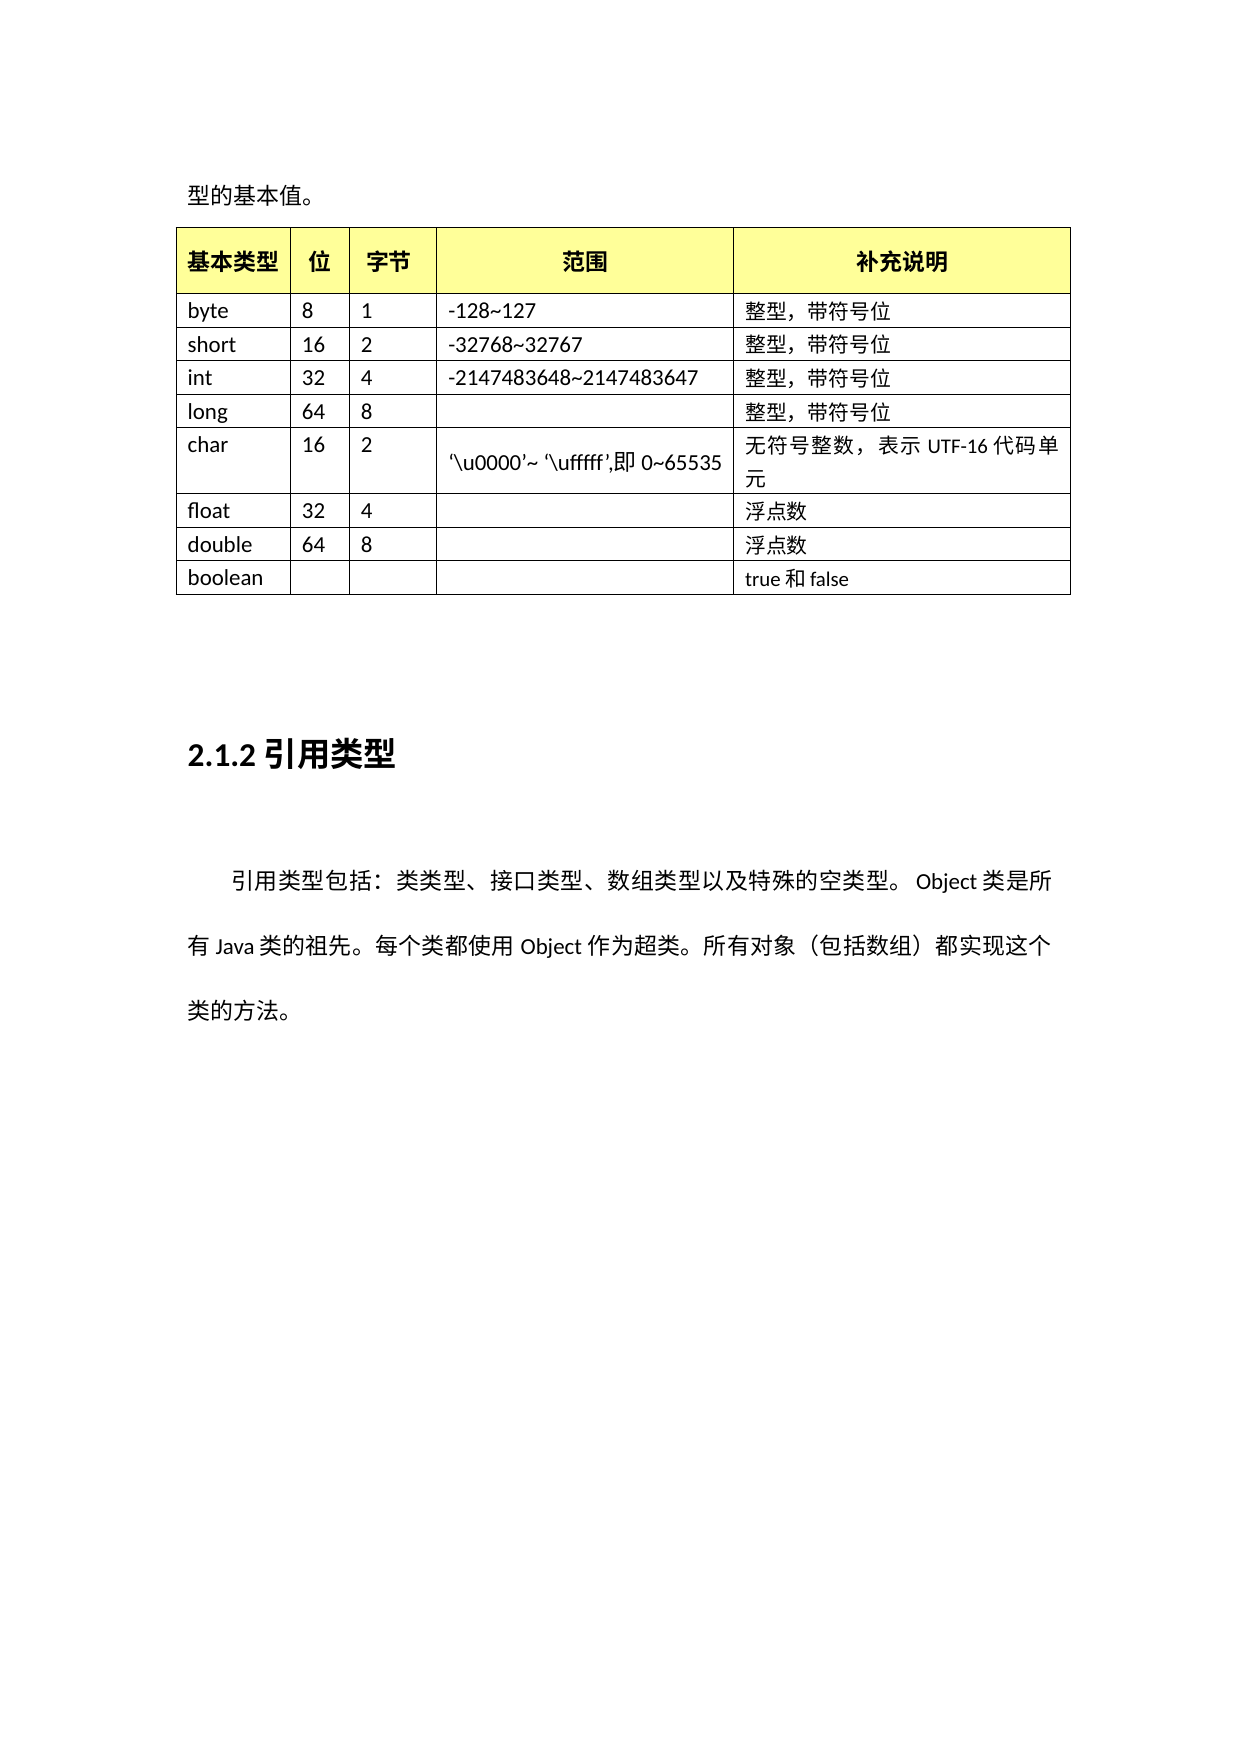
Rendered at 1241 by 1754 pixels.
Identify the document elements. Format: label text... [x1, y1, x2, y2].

table_cell float [177, 494, 290, 527]
table_header 补充说明 [734, 228, 1070, 293]
table_cell 无符号整数，表示UTF-16代码单元 [734, 428, 1070, 493]
table_header 位 [291, 228, 349, 293]
table_cell 1 [350, 294, 436, 327]
table_cell 32 [291, 494, 349, 527]
table_cell 64 [291, 395, 349, 427]
table_cell 8 [291, 294, 349, 327]
table_cell [350, 561, 436, 594]
table_cell 8 [350, 528, 436, 560]
table_cell 2 [350, 428, 436, 493]
table_cell double [177, 528, 290, 560]
table_cell 整型，带符号位 [734, 395, 1070, 427]
table_cell 4 [350, 361, 436, 394]
table_cell 32 [291, 361, 349, 394]
table_cell boolean [177, 561, 290, 594]
table_cell 整型，带符号位 [734, 328, 1070, 360]
table_cell 整型，带符号位 [734, 294, 1070, 327]
table_cell 16 [291, 428, 349, 493]
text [187, 162, 1053, 227]
subtitle 2.1.2 引用类型 [187, 719, 1053, 784]
table_header 基本类型 [177, 228, 290, 293]
table_cell [437, 395, 733, 427]
table_cell 浮点数 [734, 528, 1070, 560]
table_cell [437, 561, 733, 594]
table_header 字节 [350, 228, 436, 293]
table_cell [437, 494, 733, 527]
table_cell 2 [350, 328, 436, 360]
table_cell true和false [734, 561, 1070, 594]
table_cell short [177, 328, 290, 360]
table_cell byte [177, 294, 290, 327]
table_cell long [177, 395, 290, 427]
table_cell int [177, 361, 290, 394]
table_cell 整型，带符号位 [734, 361, 1070, 394]
table_cell 浮点数 [734, 494, 1070, 527]
table_cell char [177, 428, 290, 493]
table_cell 8 [350, 395, 436, 427]
table_cell [437, 528, 733, 560]
table_cell -32768~32767 [437, 328, 733, 360]
table_cell 4 [350, 494, 436, 527]
text 引用类型包括：类类型、接口类型、数组类型以及特殊的空类型。Object类是所有Java类的祖先。每个类都使用 Object 作为超类。所有对象（包括数组）都实现这个类的方法。 [187, 847, 1053, 1042]
table_cell -128~127 [437, 294, 733, 327]
table_cell 16 [291, 328, 349, 360]
table_cell [291, 561, 349, 594]
table_cell 64 [291, 528, 349, 560]
table_cell -2147483648~2147483647 [437, 361, 733, 394]
table_header 范围 [437, 228, 733, 293]
table_cell ‘\u0000’~ ‘\ufffff’,即0~65535 [437, 428, 733, 493]
